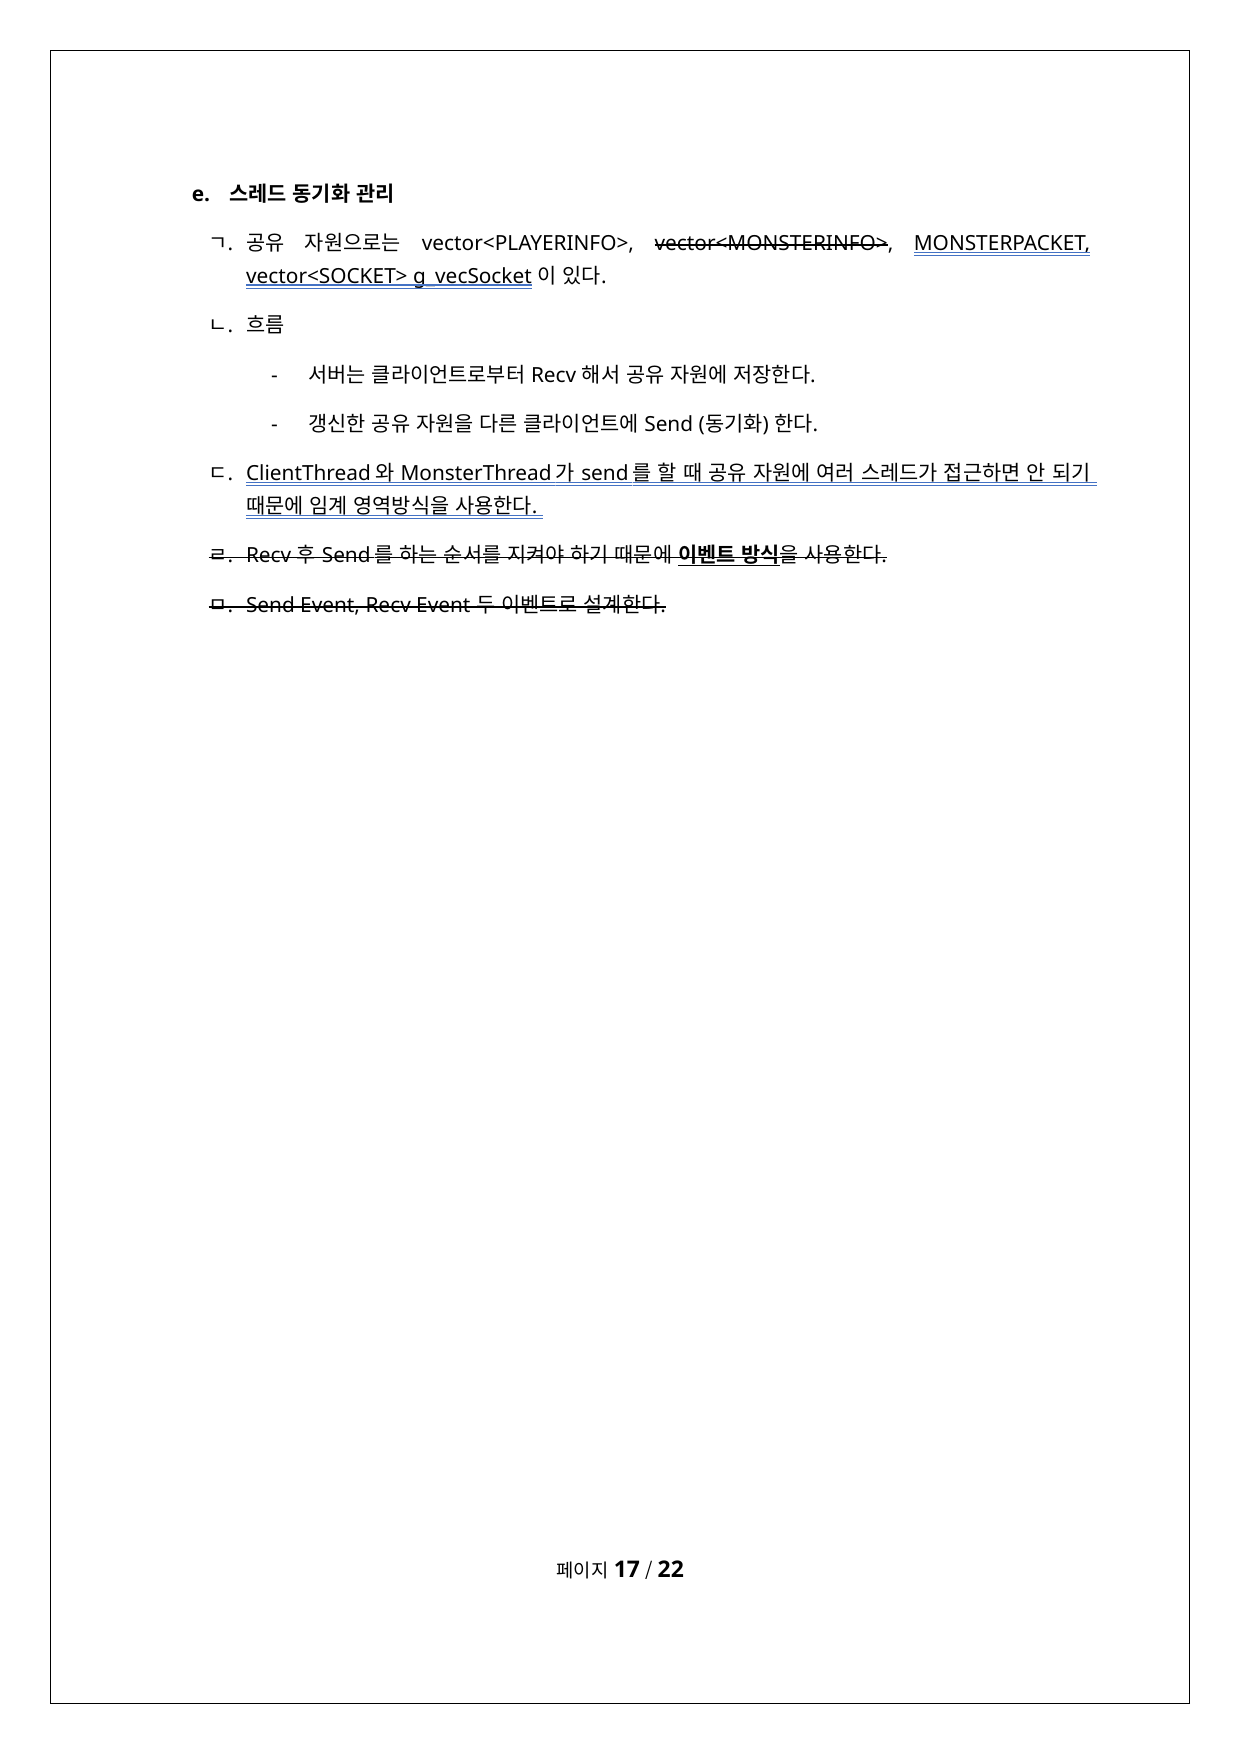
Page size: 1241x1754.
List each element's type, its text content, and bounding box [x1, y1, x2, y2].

list 갱신한 공유 자원을 다른 클라이언트에 Send (동기화) 한다. [271, 407, 1090, 438]
list 서버는 클라이언트로부터 Recv 해서 공유 자원에 저장한다. [271, 358, 1090, 388]
list Recv 후 Send를 하는 순서를 지켜야 하기 때문에 이벤트 방식을 사용한다. [208, 539, 1090, 569]
list Send Event, Recv Event 두 이벤트로 설계한다. [208, 588, 1090, 618]
list ClientThread와 MonsterThread가 send를 할 때 공유 자원에 여러 스레드가 접근하면 안 되기 때문에 임계 영역방식을 사용한다. [208, 457, 1090, 520]
list 흐름 [208, 308, 1090, 339]
list 공유 자원으로는 vector<PLAYERINFO>, vector<MONSTERINFO>, MONSTERPACKET, vector<SOCKET> g_vecSocket 이 있다. [208, 226, 1090, 289]
list 스레드 동기화 관리 [192, 177, 1090, 207]
